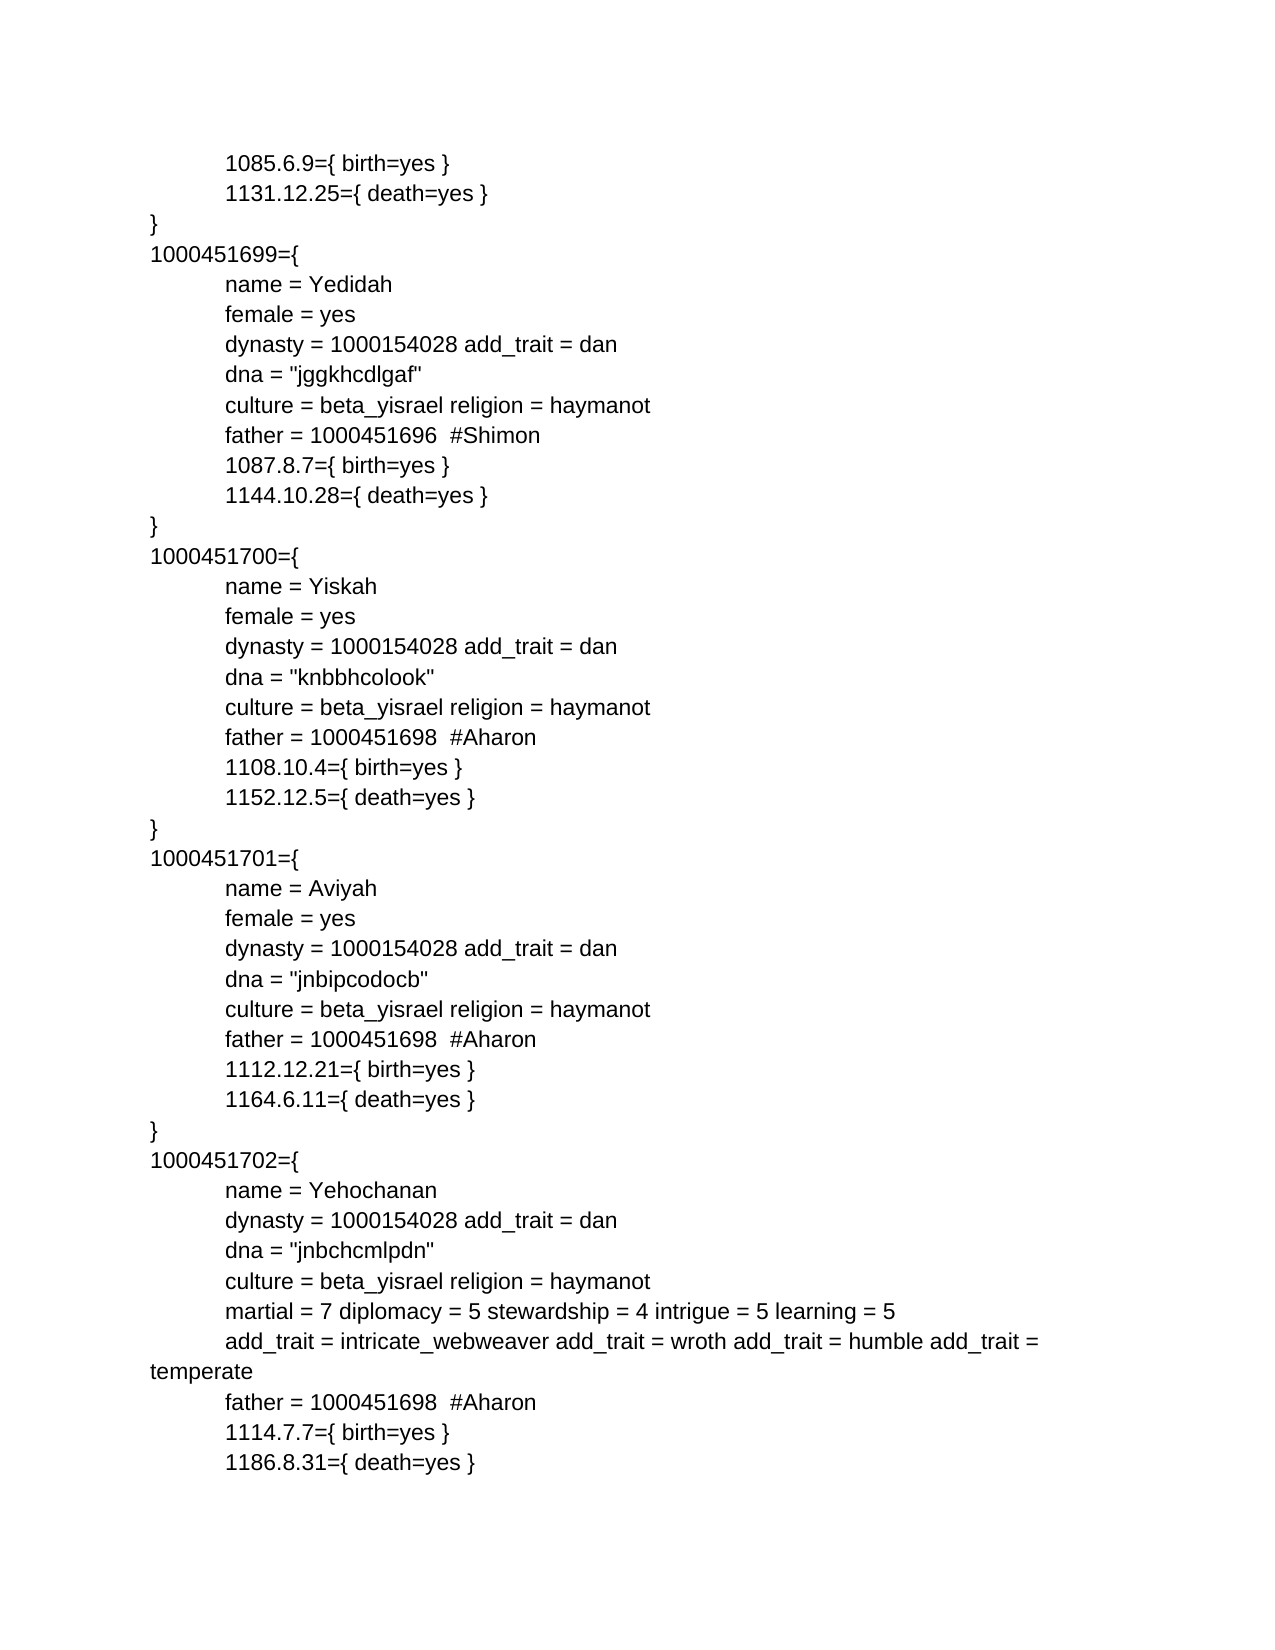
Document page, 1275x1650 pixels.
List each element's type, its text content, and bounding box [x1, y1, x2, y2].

text } [150, 1117, 1125, 1143]
text 1000451701={ [150, 845, 1125, 871]
text name = Yehochanan [150, 1177, 1125, 1203]
text name = Aviyah [150, 875, 1125, 901]
text 1152.12.5={ death=yes } [150, 784, 1125, 811]
text female = yes [150, 905, 1125, 932]
text } [150, 512, 1125, 539]
text dna = "jnbipcodocb" [150, 966, 1125, 992]
text } [150, 814, 1125, 841]
text martial = 7 diplomacy = 5 stewardship = 4 intrigue = 5 learning = 5 [150, 1298, 1125, 1324]
text female = yes [150, 603, 1125, 629]
text dynasty = 1000154028 add_trait = dan [150, 1207, 1125, 1234]
text father = 1000451698 #Aharon [150, 1026, 1125, 1052]
text 1000451699={ [150, 241, 1125, 267]
text dynasty = 1000154028 add_trait = dan [150, 935, 1125, 962]
text culture = beta_yisrael religion = haymanot [150, 1268, 1125, 1294]
text 1000451702={ [150, 1147, 1125, 1173]
text father = 1000451698 #Aharon [150, 1388, 1125, 1415]
text 1087.8.7={ birth=yes } [150, 452, 1125, 478]
text name = Yedidah [150, 271, 1125, 297]
text dna = "knbbhcolook" [150, 663, 1125, 690]
text father = 1000451696 #Shimon [150, 422, 1125, 448]
text female = yes [150, 301, 1125, 327]
text 1186.8.31={ death=yes } [150, 1449, 1125, 1475]
text dynasty = 1000154028 add_trait = dan [150, 633, 1125, 660]
text culture = beta_yisrael religion = haymanot [150, 694, 1125, 720]
text 1112.12.21={ birth=yes } [150, 1056, 1125, 1083]
text add_trait = intricate_webweaver add_trait = wroth add_trait = humble add_trait = temperate [150, 1328, 1125, 1385]
text 1164.6.11={ death=yes } [150, 1086, 1125, 1113]
text 1085.6.9={ birth=yes } [150, 150, 1125, 176]
text 1000451700={ [150, 543, 1125, 569]
text dna = "jggkhcdlgaf" [150, 361, 1125, 388]
text dynasty = 1000154028 add_trait = dan [150, 331, 1125, 358]
text 1108.10.4={ birth=yes } [150, 754, 1125, 781]
text } [150, 210, 1125, 237]
text dna = "jnbchcmlpdn" [150, 1237, 1125, 1264]
text 1144.10.28={ death=yes } [150, 482, 1125, 509]
text father = 1000451698 #Aharon [150, 724, 1125, 750]
text 1131.12.25={ death=yes } [150, 180, 1125, 207]
text culture = beta_yisrael religion = haymanot [150, 996, 1125, 1022]
text culture = beta_yisrael religion = haymanot [150, 392, 1125, 418]
text 1114.7.7={ birth=yes } [150, 1419, 1125, 1445]
text name = Yiskah [150, 573, 1125, 599]
